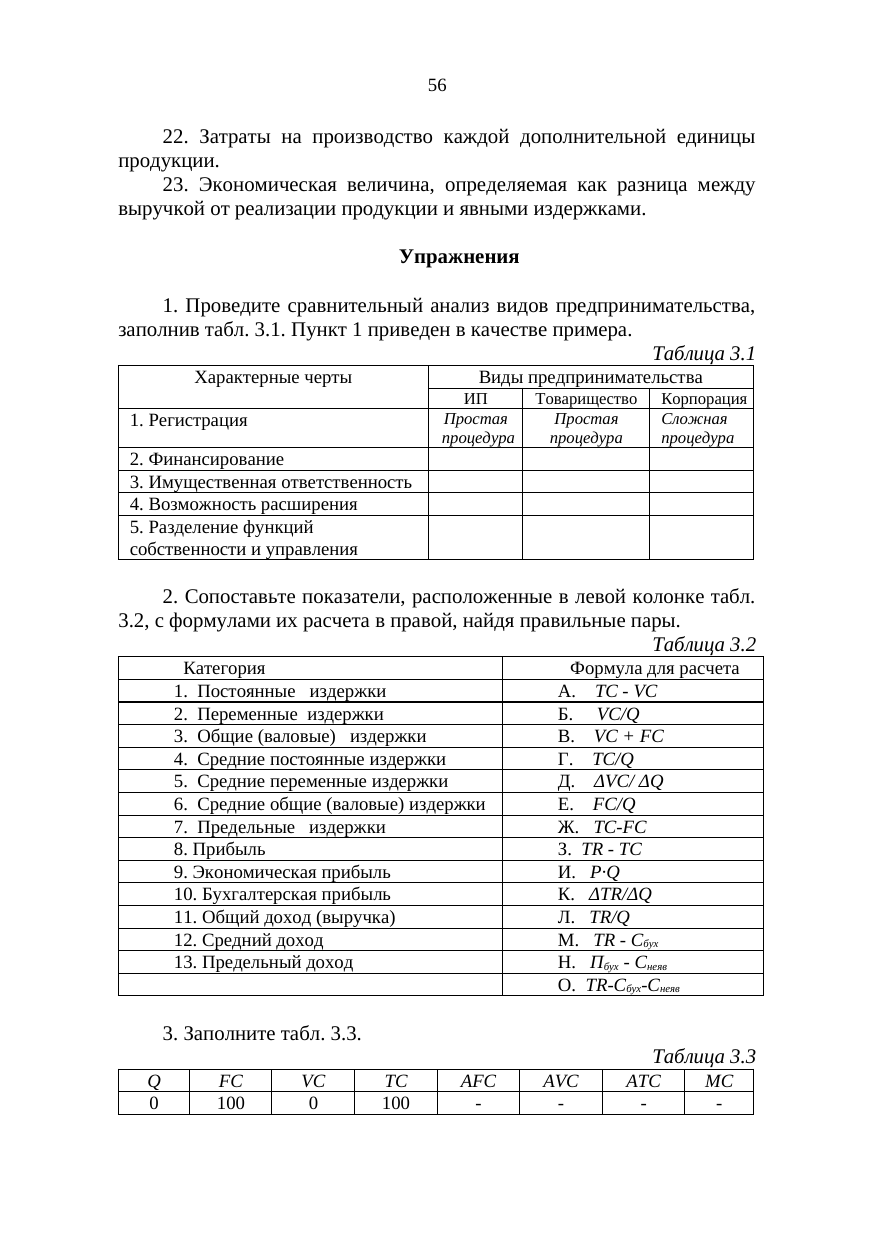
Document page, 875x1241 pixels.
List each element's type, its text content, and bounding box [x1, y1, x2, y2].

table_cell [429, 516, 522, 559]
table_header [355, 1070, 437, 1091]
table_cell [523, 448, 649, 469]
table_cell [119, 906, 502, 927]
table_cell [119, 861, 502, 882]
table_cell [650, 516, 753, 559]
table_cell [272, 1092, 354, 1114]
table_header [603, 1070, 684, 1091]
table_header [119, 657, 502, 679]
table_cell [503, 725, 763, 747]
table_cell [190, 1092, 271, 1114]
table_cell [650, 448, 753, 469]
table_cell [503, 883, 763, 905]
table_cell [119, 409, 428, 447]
text Таблица 3.2 [118, 632, 756, 656]
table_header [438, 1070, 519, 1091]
text Упражнения [118, 244, 756, 268]
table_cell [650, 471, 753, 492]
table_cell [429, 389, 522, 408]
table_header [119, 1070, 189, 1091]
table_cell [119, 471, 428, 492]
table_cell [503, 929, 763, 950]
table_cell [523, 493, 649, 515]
text Таблица 3.3 [118, 1044, 756, 1068]
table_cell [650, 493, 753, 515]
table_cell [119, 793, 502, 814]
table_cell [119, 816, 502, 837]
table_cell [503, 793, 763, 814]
text 1. Проведите сравнительный анализ видов предпринимательства, заполнив табл. 3.1. Пункт 1 приведен в качестве примера. [118, 293, 756, 341]
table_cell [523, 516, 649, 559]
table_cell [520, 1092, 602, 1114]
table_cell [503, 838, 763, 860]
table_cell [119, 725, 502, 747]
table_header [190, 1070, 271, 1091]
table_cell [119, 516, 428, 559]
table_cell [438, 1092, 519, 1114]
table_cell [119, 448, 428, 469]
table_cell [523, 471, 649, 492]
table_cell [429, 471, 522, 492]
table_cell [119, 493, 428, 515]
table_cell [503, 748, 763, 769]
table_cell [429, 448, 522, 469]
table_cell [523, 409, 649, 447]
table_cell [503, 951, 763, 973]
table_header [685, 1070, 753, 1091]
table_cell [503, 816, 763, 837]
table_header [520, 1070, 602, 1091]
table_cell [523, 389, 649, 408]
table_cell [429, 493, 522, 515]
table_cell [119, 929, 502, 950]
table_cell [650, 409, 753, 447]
text 23. Экономическая величина, определяемая как разница между выручкой от реализации продукции и явными издержками. [118, 172, 756, 220]
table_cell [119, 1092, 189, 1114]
text 22. Затраты на производство каждой дополнительной единицы продукции. [118, 124, 756, 172]
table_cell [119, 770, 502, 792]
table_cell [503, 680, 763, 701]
list 3. Заполните табл. 3.3. [118, 1020, 756, 1044]
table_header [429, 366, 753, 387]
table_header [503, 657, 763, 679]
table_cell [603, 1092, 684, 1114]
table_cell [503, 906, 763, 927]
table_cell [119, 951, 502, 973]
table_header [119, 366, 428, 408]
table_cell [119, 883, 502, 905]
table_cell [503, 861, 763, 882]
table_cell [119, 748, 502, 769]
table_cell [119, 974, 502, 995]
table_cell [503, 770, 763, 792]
text 2. Сопоставьте показатели, расположенные в левой колонке табл. 3.2, с формулами их расчета в правой, найдя правильные пары. [118, 584, 756, 632]
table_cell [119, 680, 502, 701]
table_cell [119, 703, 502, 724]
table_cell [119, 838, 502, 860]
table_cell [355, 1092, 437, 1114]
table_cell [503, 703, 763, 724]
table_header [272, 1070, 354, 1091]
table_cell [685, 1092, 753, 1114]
text Таблица 3.1 [118, 341, 756, 365]
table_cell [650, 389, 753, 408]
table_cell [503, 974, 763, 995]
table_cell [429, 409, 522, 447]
